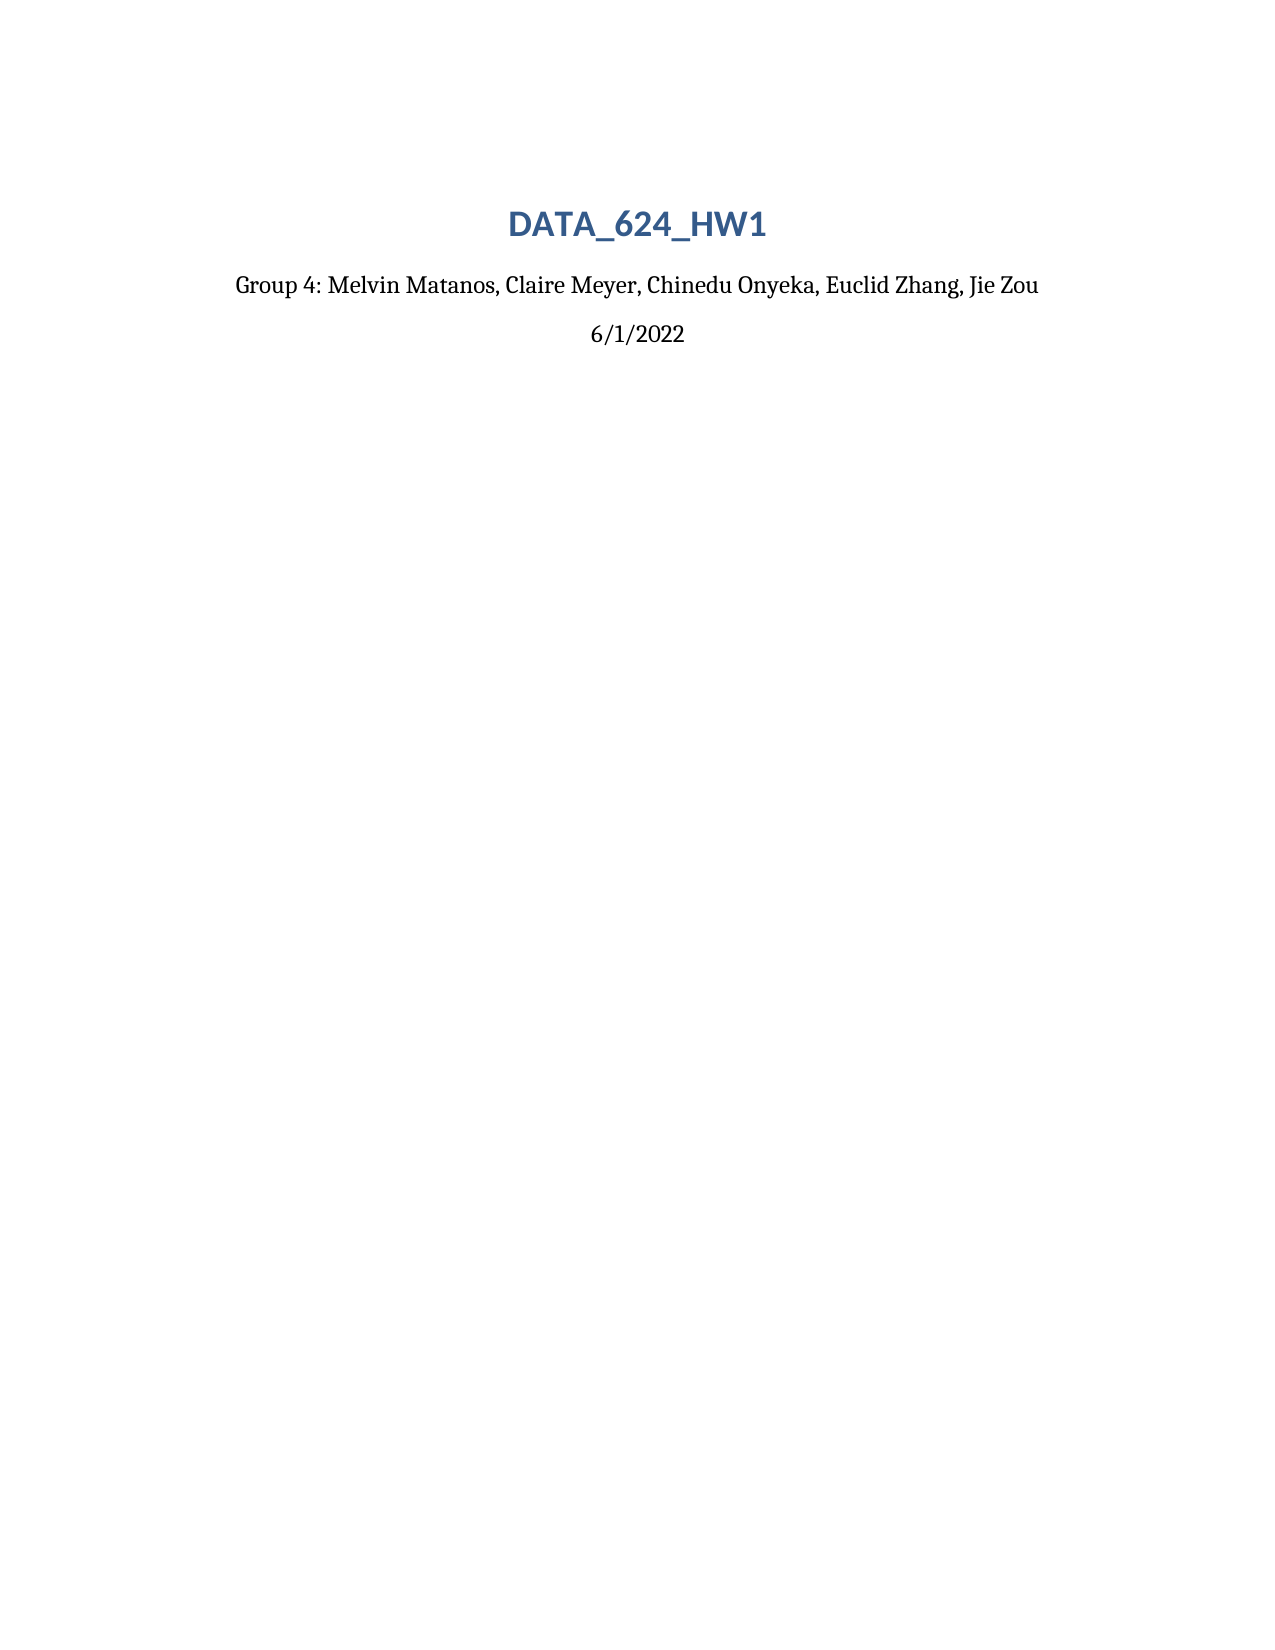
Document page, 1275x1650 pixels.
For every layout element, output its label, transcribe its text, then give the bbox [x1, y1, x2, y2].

text Group 4: Melvin Matanos, Claire Meyer, Chinedu Onyeka, Euclid Zhang, Jie Zou [150, 271, 1125, 299]
title DATA_624_HW1 [150, 200, 1125, 246]
text 6/1/2022 [150, 320, 1125, 349]
